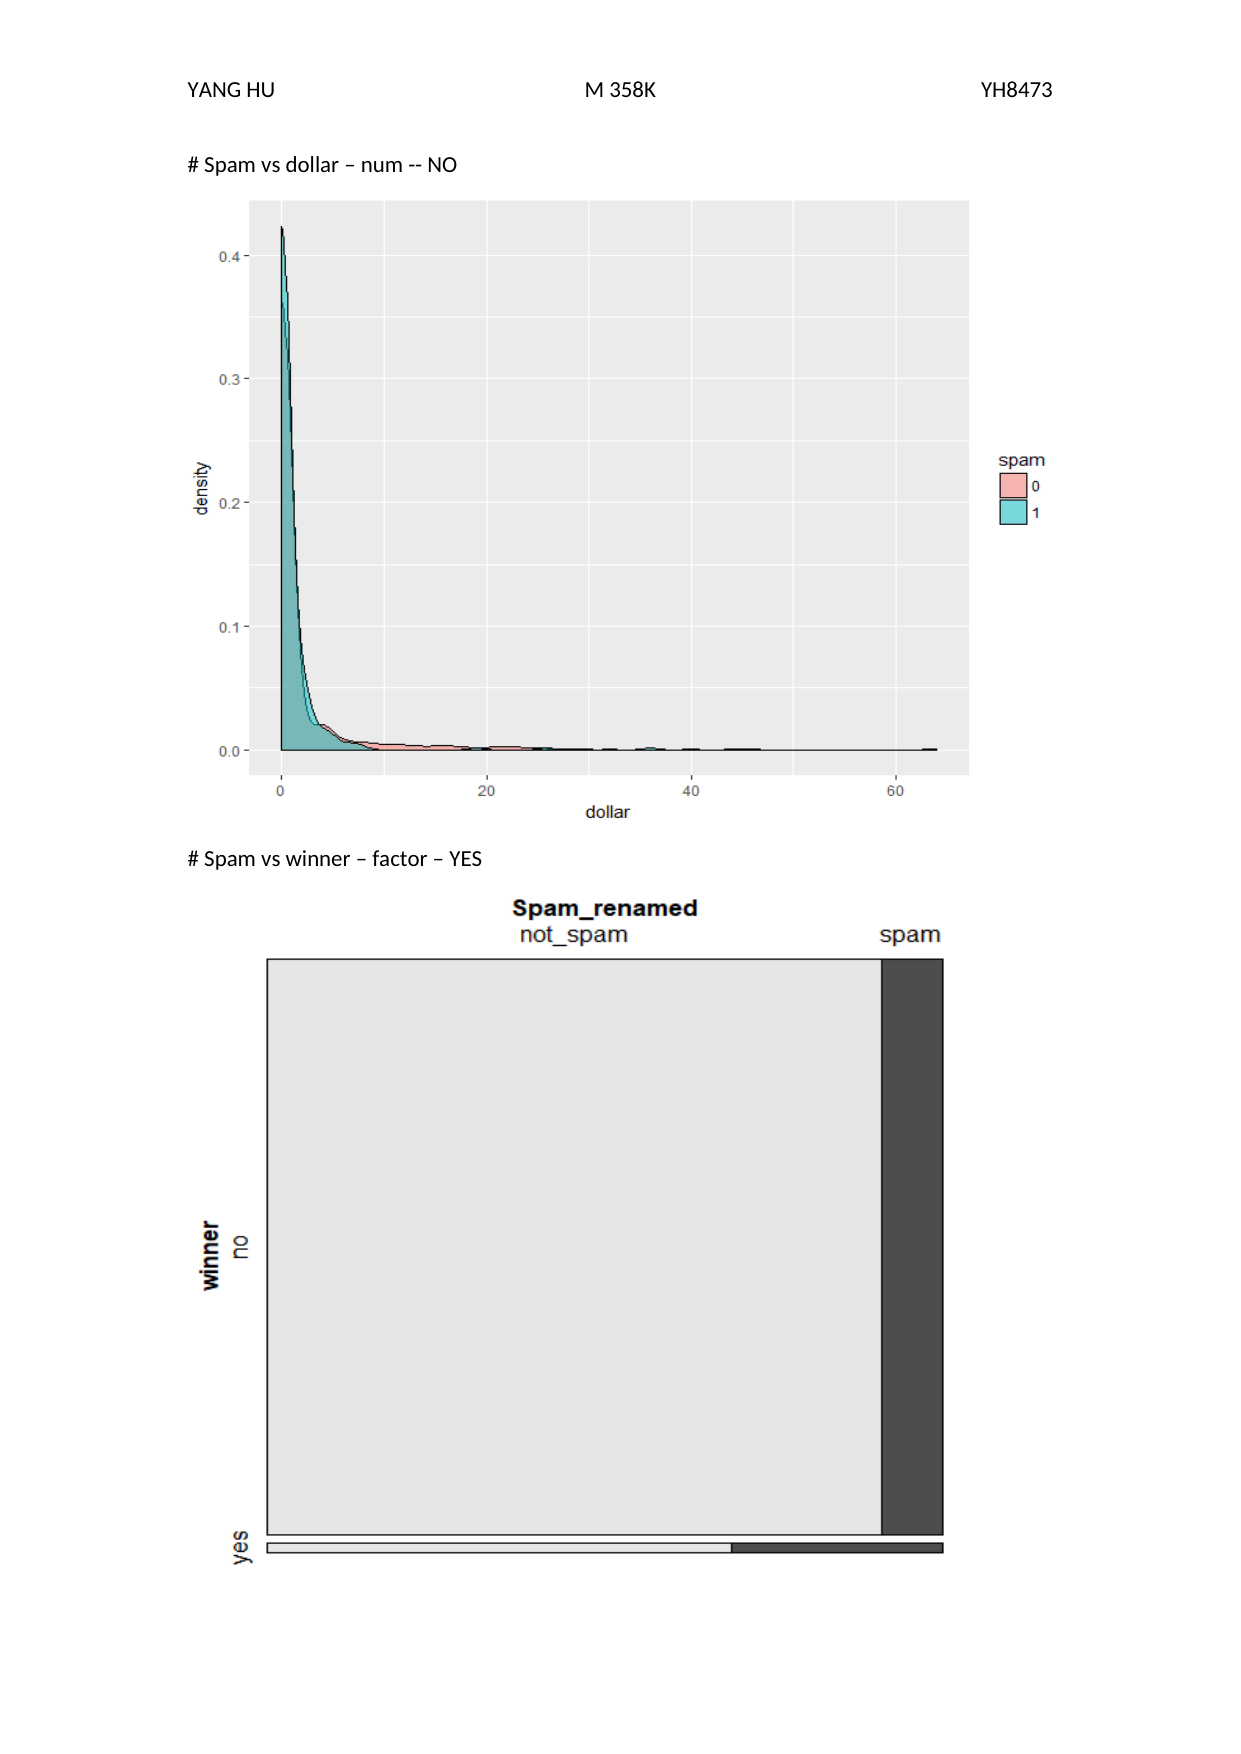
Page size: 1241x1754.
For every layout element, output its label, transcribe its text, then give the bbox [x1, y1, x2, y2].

text # Spam vs winner – factor – YES [187, 844, 1053, 872]
text # Spam vs dollar – num -- NO [187, 150, 1053, 178]
picture [187, 890, 958, 1566]
picture [187, 196, 1053, 825]
